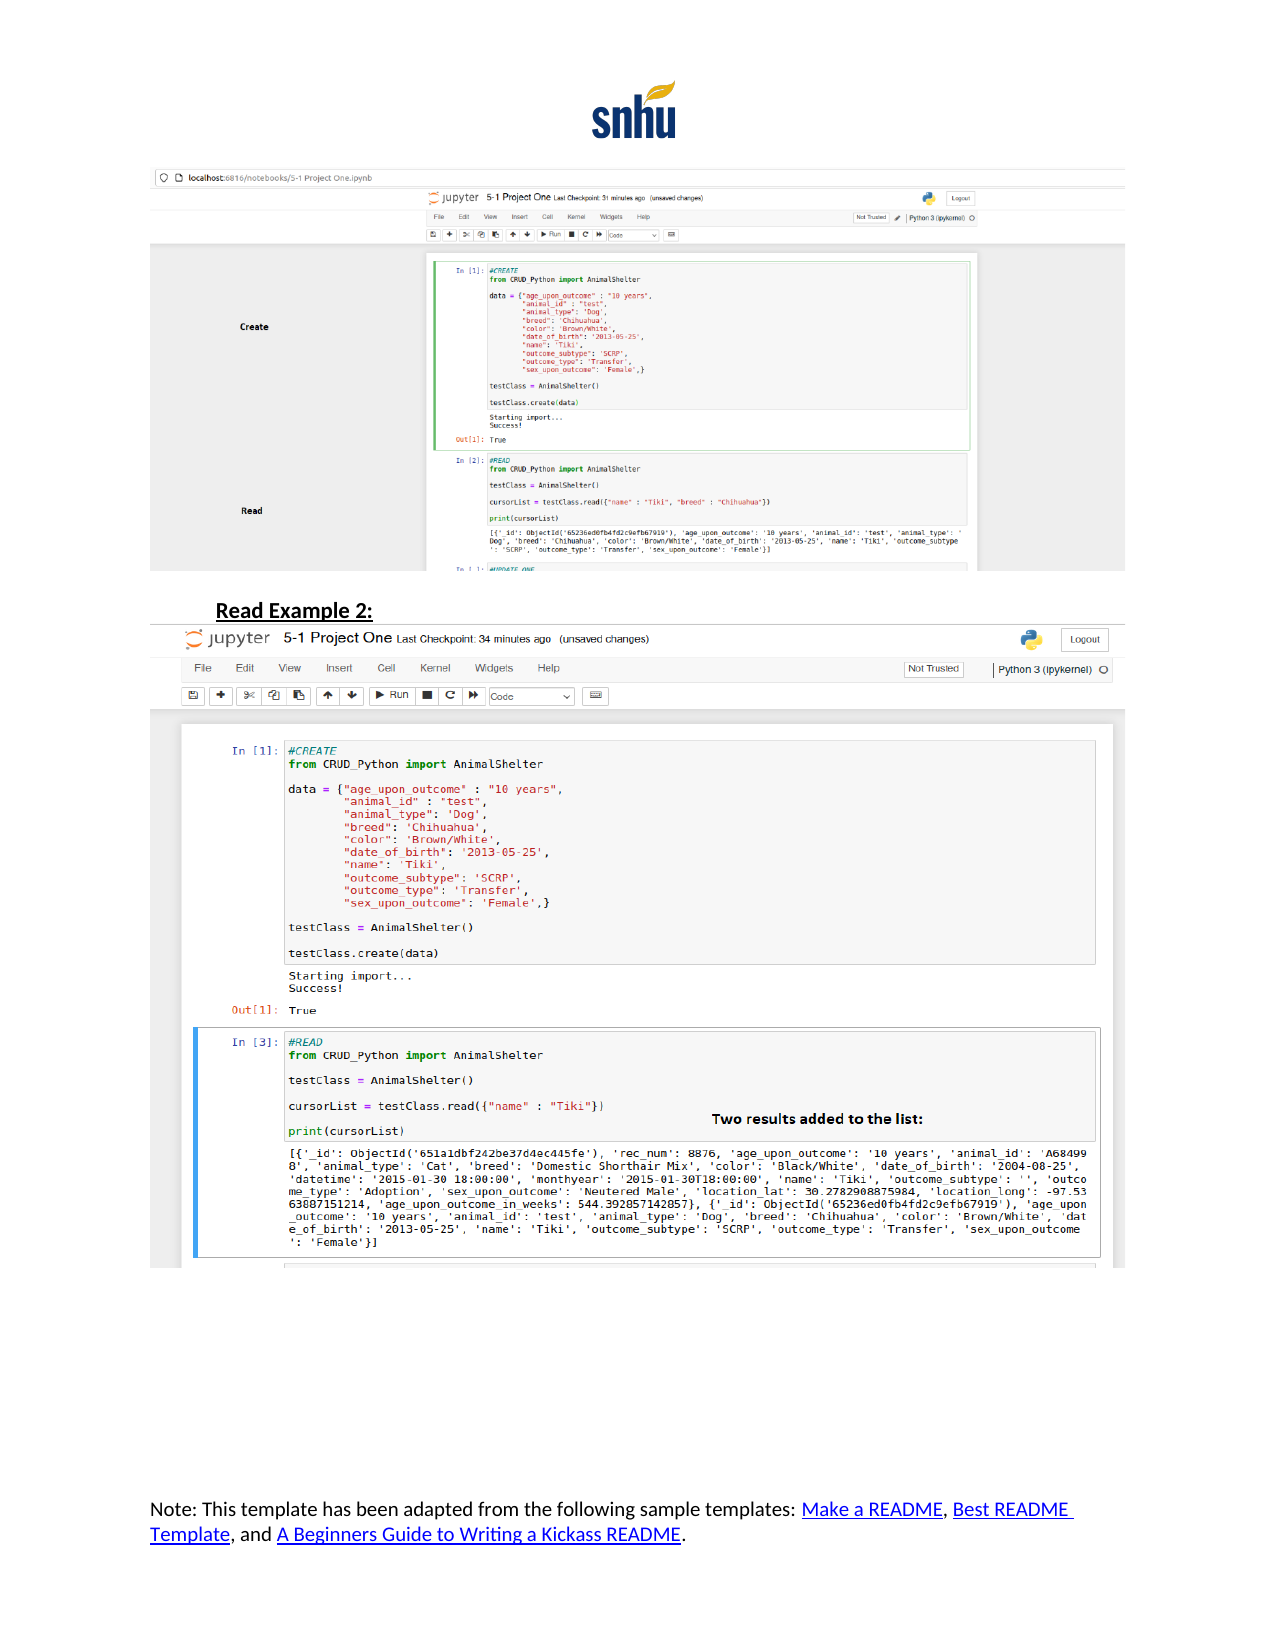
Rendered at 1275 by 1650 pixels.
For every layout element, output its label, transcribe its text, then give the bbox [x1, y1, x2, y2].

subtitle Read Example 2: [150, 596, 1125, 623]
picture [150, 623, 1125, 1268]
picture [150, 167, 1125, 571]
picture [573, 75, 702, 147]
